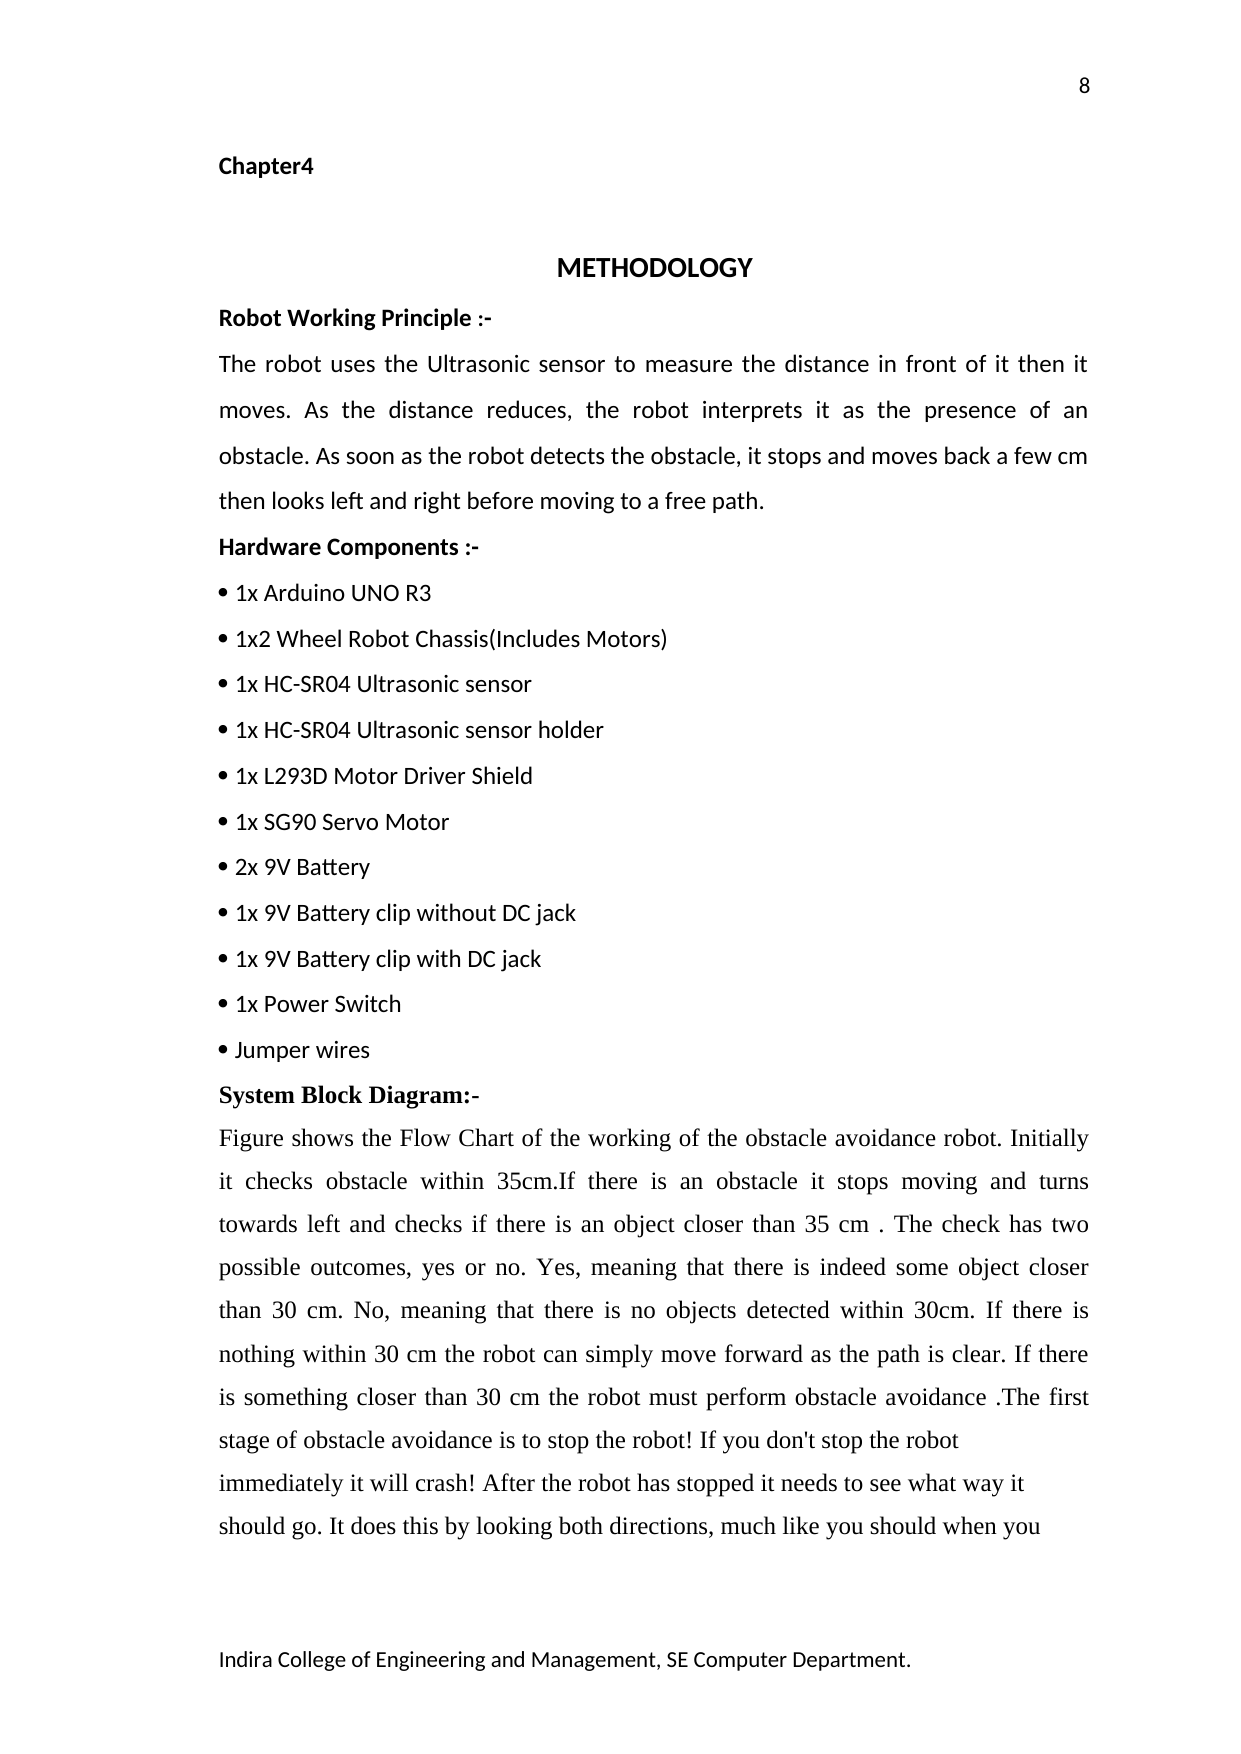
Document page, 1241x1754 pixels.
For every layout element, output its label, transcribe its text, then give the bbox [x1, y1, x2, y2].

text 1x 9V Battery clip with DC jack [218, 943, 1090, 973]
text 2x 9V Battery [218, 851, 1090, 882]
text 1x HC-SR04 Ultrasonic sensor [218, 668, 1090, 699]
text 1x 9V Battery clip without DC jack [218, 897, 1090, 928]
text 1x Arduino UNO R3 [218, 577, 1090, 607]
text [218, 1468, 1090, 1540]
text Jumper wires [218, 1034, 1090, 1065]
text 1x L293D Motor Driver Shield [218, 760, 1090, 790]
text Hardware Components :- [218, 531, 1090, 562]
text METHODOLOGY [218, 249, 1090, 285]
text The robot uses the Ultrasonic sensor to measure the distance in front of it then it moves. As the distance reduces, the robot interprets it as the presence of an obstacle. As soon as the robot detects the obstacle, it stops and moves back a few cm then looks left and right before moving to a free path. [218, 348, 1090, 516]
text System Block Diagram:- [218, 1080, 1090, 1109]
text Figure shows the Flow Chart of the working of the obstacle avoidance robot. Initially it checks obstacle within 35cm.If there is an obstacle it stops moving and turns towards left and checks if there is an object closer than 35 cm . The check has two possible outcomes, yes or no. Yes, meaning that there is indeed some object closer than 30 cm. No, meaning that there is no objects detected within 30cm. If there is nothing within 30 cm the robot can simply move forward as the path is clear. If there is something closer than 30 cm the robot must perform obstacle avoidance .The first stage of obstacle avoidance is to stop the robot! If you don't stop the robot [218, 1123, 1090, 1454]
text 1x SG90 Servo Motor [218, 806, 1090, 836]
text 1x2 Wheel Robot Chassis(Includes Motors) [218, 623, 1090, 653]
text 1x Power Switch [218, 988, 1090, 1019]
text Robot Working Principle :- [218, 303, 1090, 333]
text Chapter4 [218, 150, 1090, 181]
text 1x HC-SR04 Ultrasonic sensor holder [218, 714, 1090, 745]
